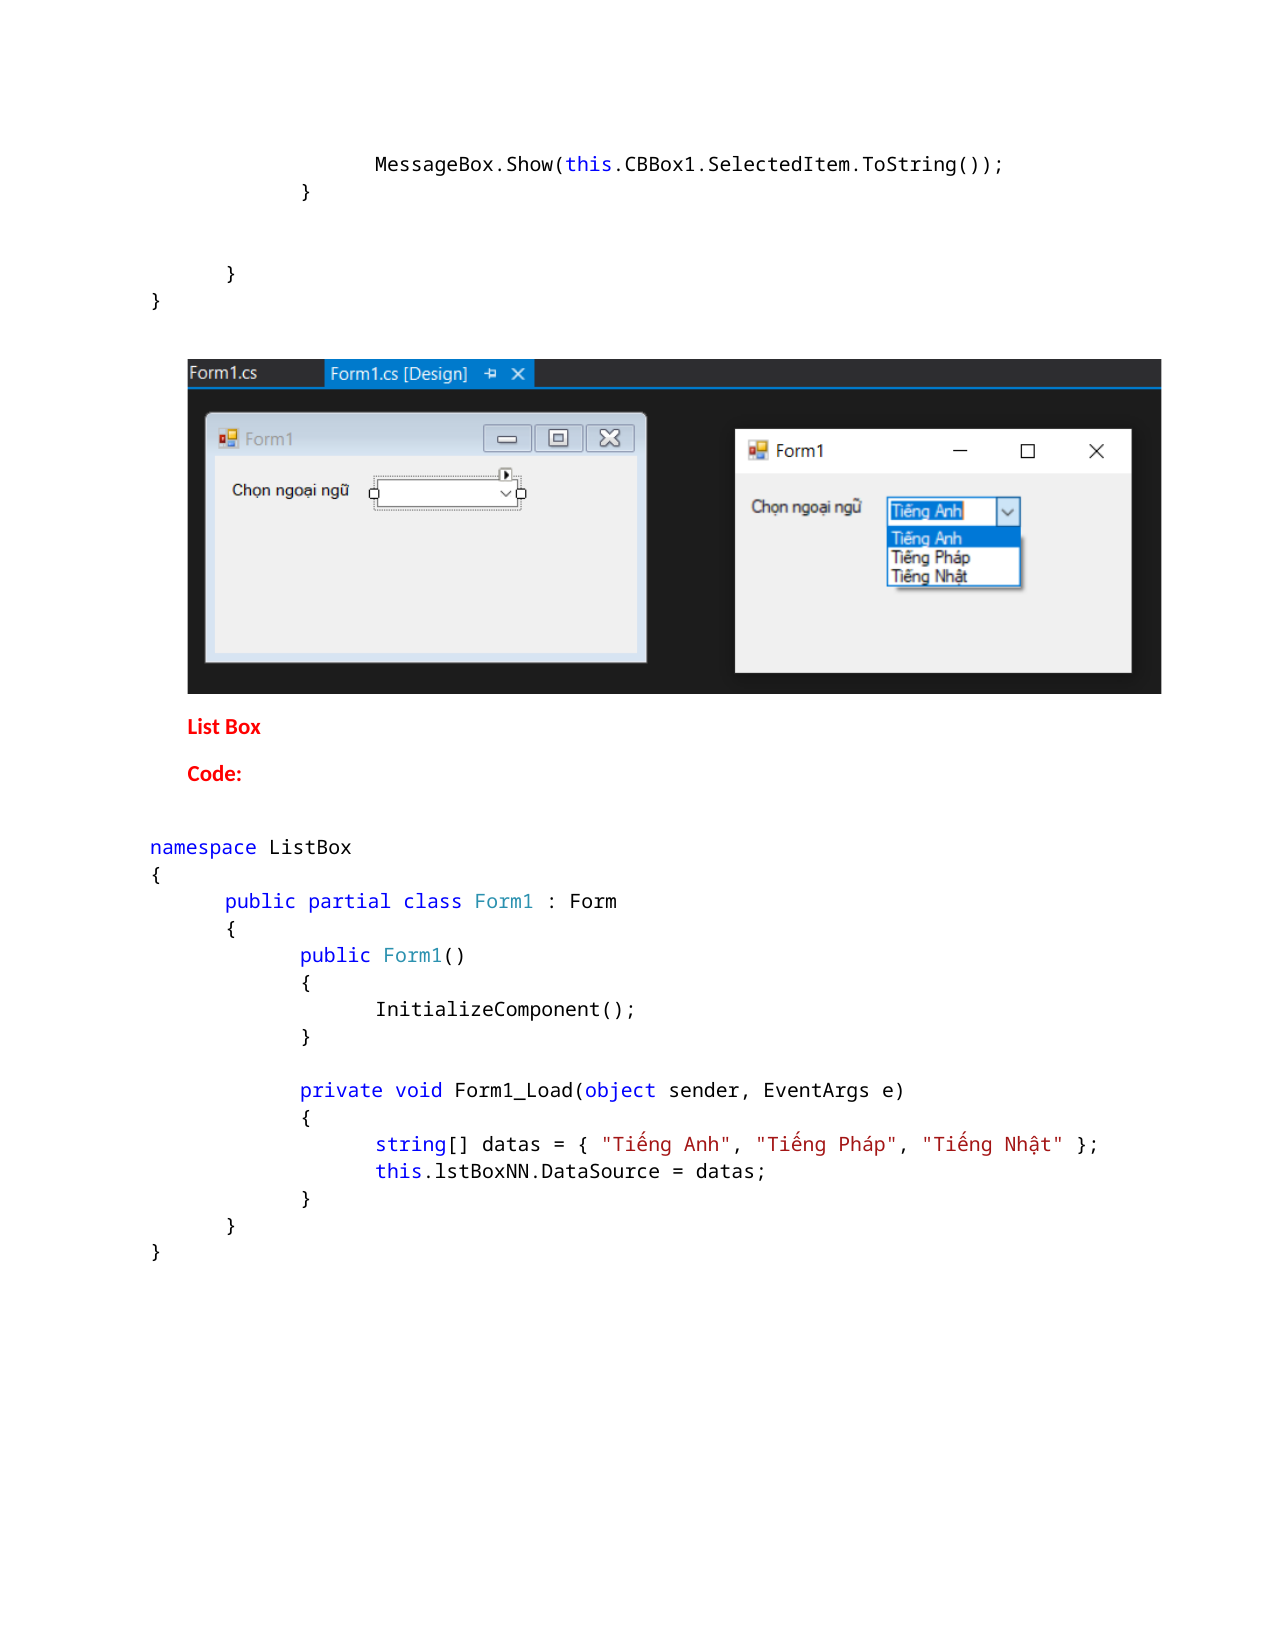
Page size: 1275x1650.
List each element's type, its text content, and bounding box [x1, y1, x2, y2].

text } [150, 259, 1125, 286]
text namespace ListBox [150, 833, 1125, 860]
text InitializeComponent(); [150, 995, 1125, 1022]
text } [150, 286, 1125, 313]
text } [150, 1184, 1125, 1211]
text } [150, 1022, 1125, 1049]
text string[] datas = { "Tiếng Anh", "Tiếng Pháp", "Tiếng Nhật" }; [150, 1130, 1125, 1157]
text } [150, 1238, 1125, 1265]
text } [150, 1211, 1125, 1238]
text } [150, 177, 1125, 204]
text public partial class Form1 : Form [150, 887, 1125, 914]
text Code: [187, 759, 1125, 787]
picture [187, 359, 1162, 694]
text this.lstBoxNN.DataSource = datas; [150, 1157, 1125, 1184]
text { [150, 1103, 1125, 1130]
text { [150, 968, 1125, 995]
text { [150, 860, 1125, 887]
text private void Form1_Load(object sender, EventArgs e) [150, 1076, 1125, 1103]
text public Form1() [150, 941, 1125, 968]
text { [150, 914, 1125, 941]
text List Box [187, 712, 1125, 740]
text MessageBox.Show(this.CBBox1.SelectedItem.ToString()); [150, 150, 1125, 177]
